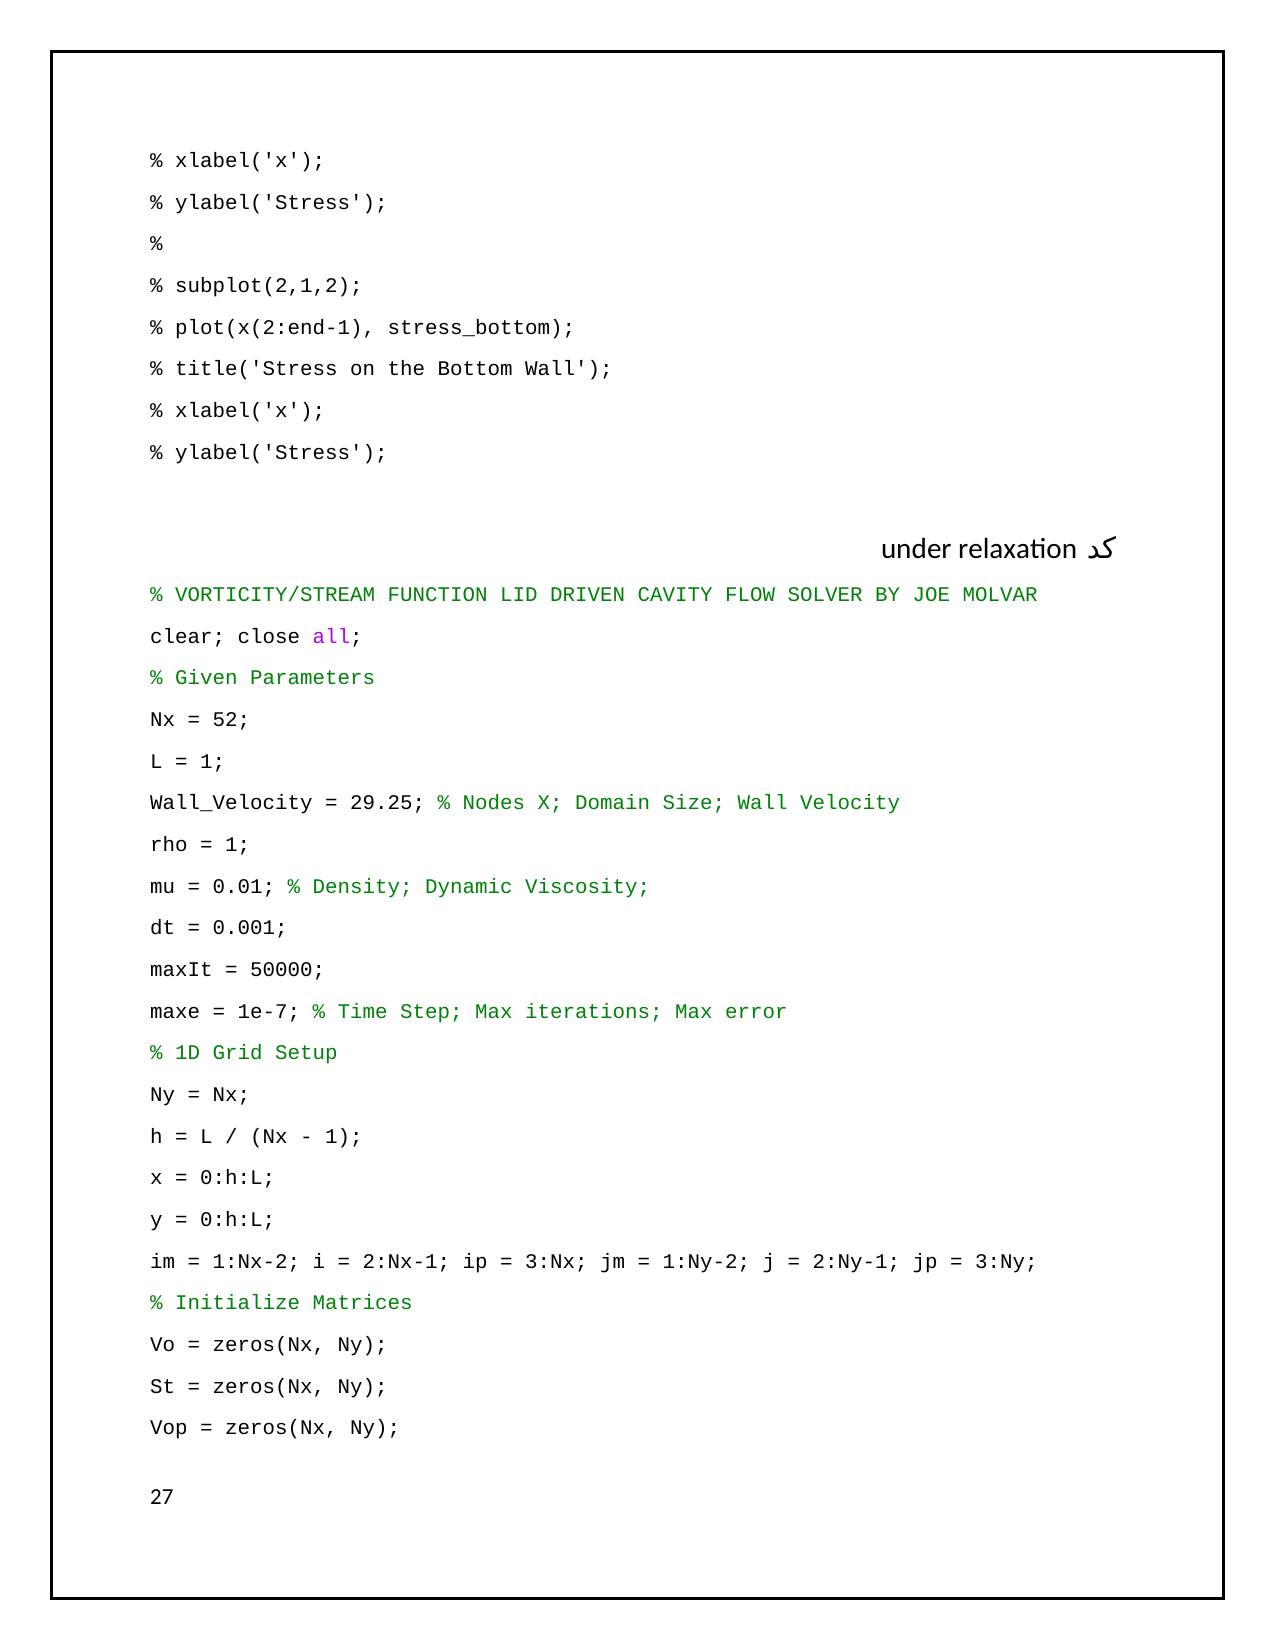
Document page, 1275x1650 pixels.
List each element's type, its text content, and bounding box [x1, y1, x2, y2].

text % subplot(2,1,2); [150, 275, 1125, 299]
text dt = 0.001; [150, 917, 1125, 941]
text L = 1; [150, 751, 1125, 774]
text St = zeros(Nx, Ny); [150, 1376, 1125, 1399]
text y = 0:h:L; [150, 1209, 1125, 1233]
text Wall_Velocity = 29.25; % Nodes X; Domain Size; Wall Velocity [150, 792, 1125, 816]
text clear; close all; [150, 626, 1125, 649]
text % [150, 233, 1125, 257]
text % ylabel('Stress'); [150, 192, 1125, 215]
text maxIt = 50000; [150, 959, 1125, 983]
text mu = 0.01; % Density; Dynamic Viscosity; [150, 876, 1125, 899]
text Vo = zeros(Nx, Ny); [150, 1334, 1125, 1358]
text % xlabel('x'); [150, 150, 1125, 174]
text % ylabel('Stress'); [150, 442, 1125, 465]
text im = 1:Nx-2; i = 2:Nx-1; ip = 3:Nx; jm = 1:Ny-2; j = 2:Ny-1; jp = 3:Ny; [150, 1251, 1125, 1274]
text Nx = 52; [150, 709, 1125, 733]
text کد under relaxation [150, 530, 1125, 565]
text Ny = Nx; [150, 1084, 1125, 1108]
text % plot(x(2:end-1), stress_bottom); [150, 317, 1125, 340]
text % Given Parameters [150, 667, 1125, 691]
text % Initialize Matrices [150, 1292, 1125, 1316]
text % VORTICITY/STREAM FUNCTION LID DRIVEN CAVITY FLOW SOLVER BY JOE MOLVAR [150, 584, 1125, 608]
text h = L / (Nx - 1); [150, 1126, 1125, 1149]
text x = 0:h:L; [150, 1167, 1125, 1191]
text % 1D Grid Setup [150, 1042, 1125, 1066]
text maxe = 1e-7; % Time Step; Max iterations; Max error [150, 1001, 1125, 1024]
text % xlabel('x'); [150, 400, 1125, 424]
text % title('Stress on the Bottom Wall'); [150, 358, 1125, 382]
text Vop = zeros(Nx, Ny); [150, 1417, 1125, 1441]
text rho = 1; [150, 834, 1125, 858]
